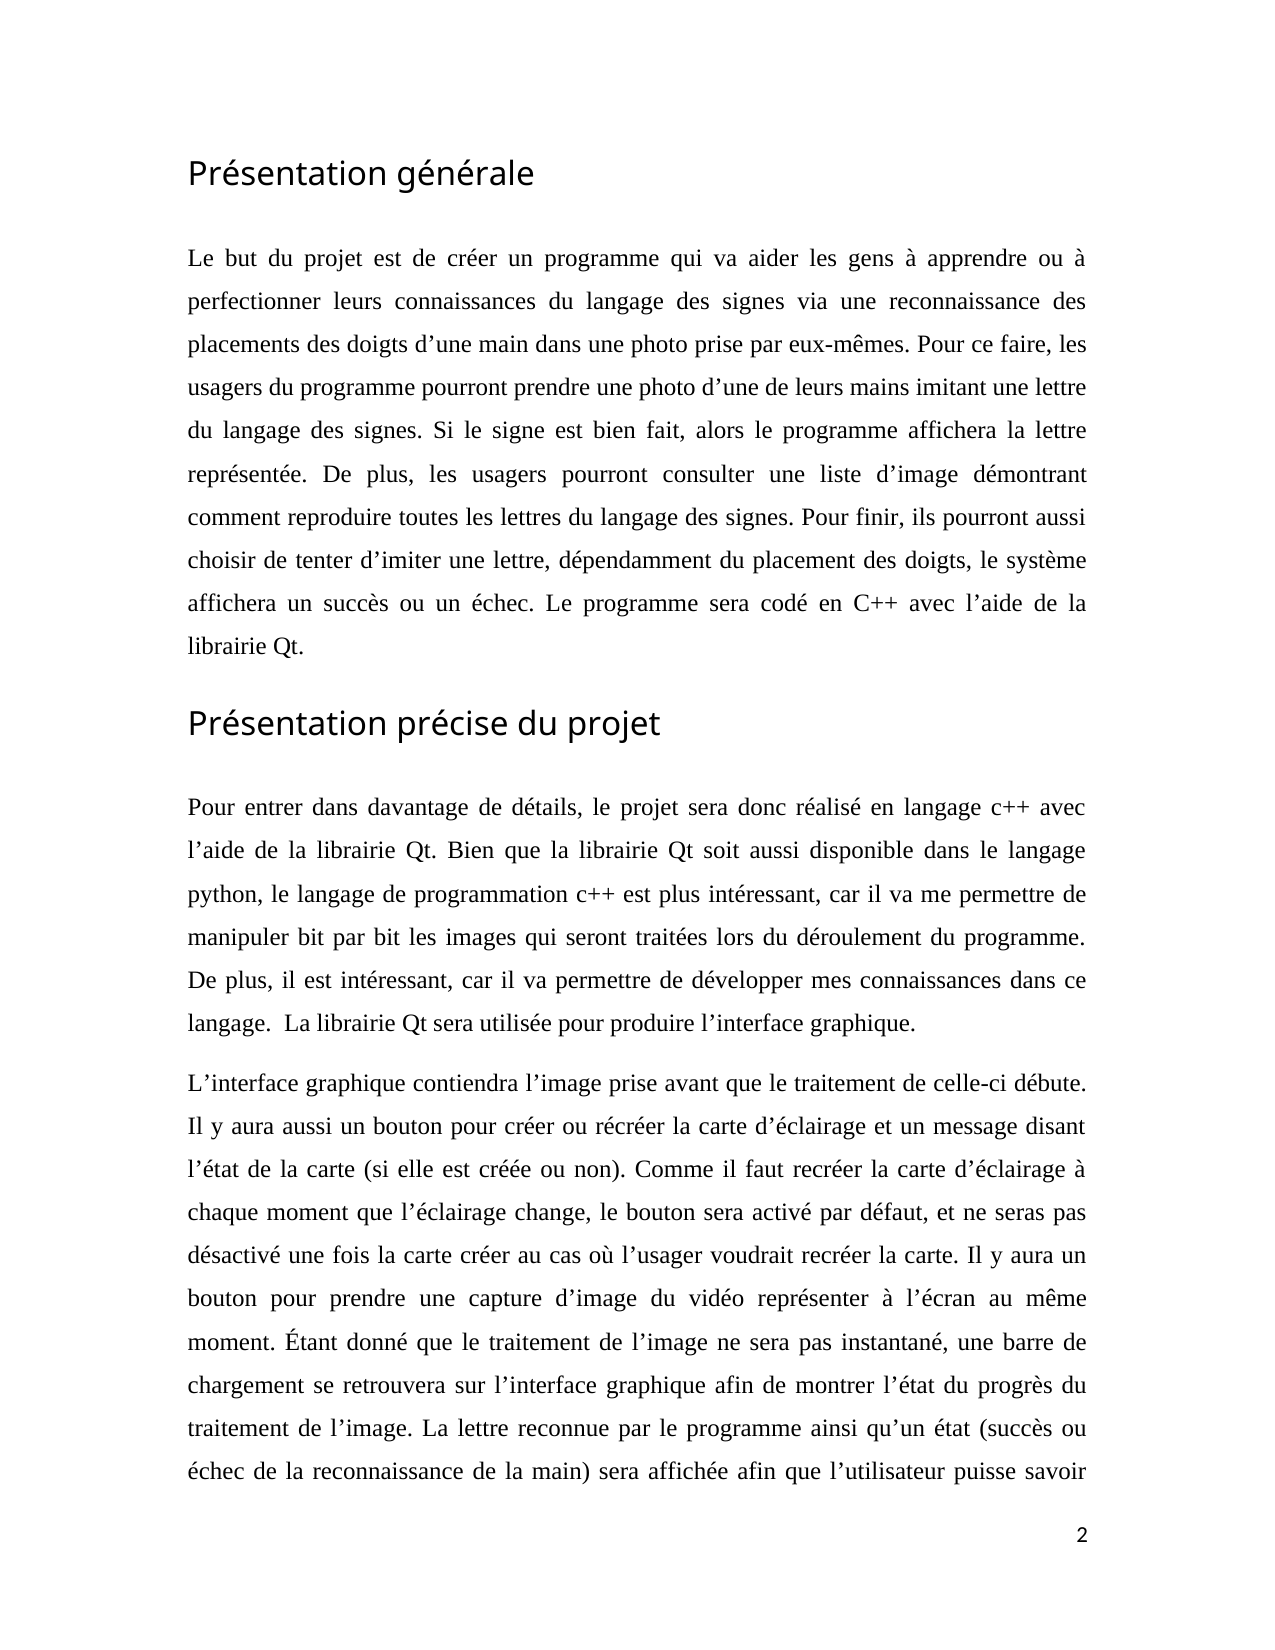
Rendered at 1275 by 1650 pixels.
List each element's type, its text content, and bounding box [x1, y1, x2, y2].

subtitle Présentation précise du projet [187, 699, 1087, 745]
subtitle Présentation générale [187, 150, 1087, 195]
text Pour entrer dans davantage de détails, le projet sera donc réalisé en langage c++ avec l’aide de la librairie Qt. Bien que la librairie Qt soit aussi disponible dans le langage python, le langage de programmation c++ est plus intéressant, car il va me permettre de manipuler bit par bit les images qui seront traitées lors du déroulement du programme. De plus, il est intéressant, car il va permettre de développer mes connaissances dans ce langage. La librairie Qt sera utilisée pour produire l’interface graphique. [187, 792, 1087, 1037]
text Le but du projet est de créer un programme qui va aider les gens à apprendre ou à perfectionner leurs connaissances du langage des signes via une reconnaissance des placements des doigts d’une main dans une photo prise par eux-mêmes. Pour ce faire, les usagers du programme pourront prendre une photo d’une de leurs mains imitant une lettre du langage des signes. Si le signe est bien fait, alors le programme affichera la lettre représentée. De plus, les usagers pourront consulter une liste d’image démontrant comment reproduire toutes les lettres du langage des signes. Pour finir, ils pourront aussi choisir de tenter d’imiter une lettre, dépendamment du placement des doigts, le système affichera un succès ou un échec. Le programme sera codé en C++ avec l’aide de la librairie Qt. [187, 243, 1087, 660]
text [187, 1068, 1087, 1485]
